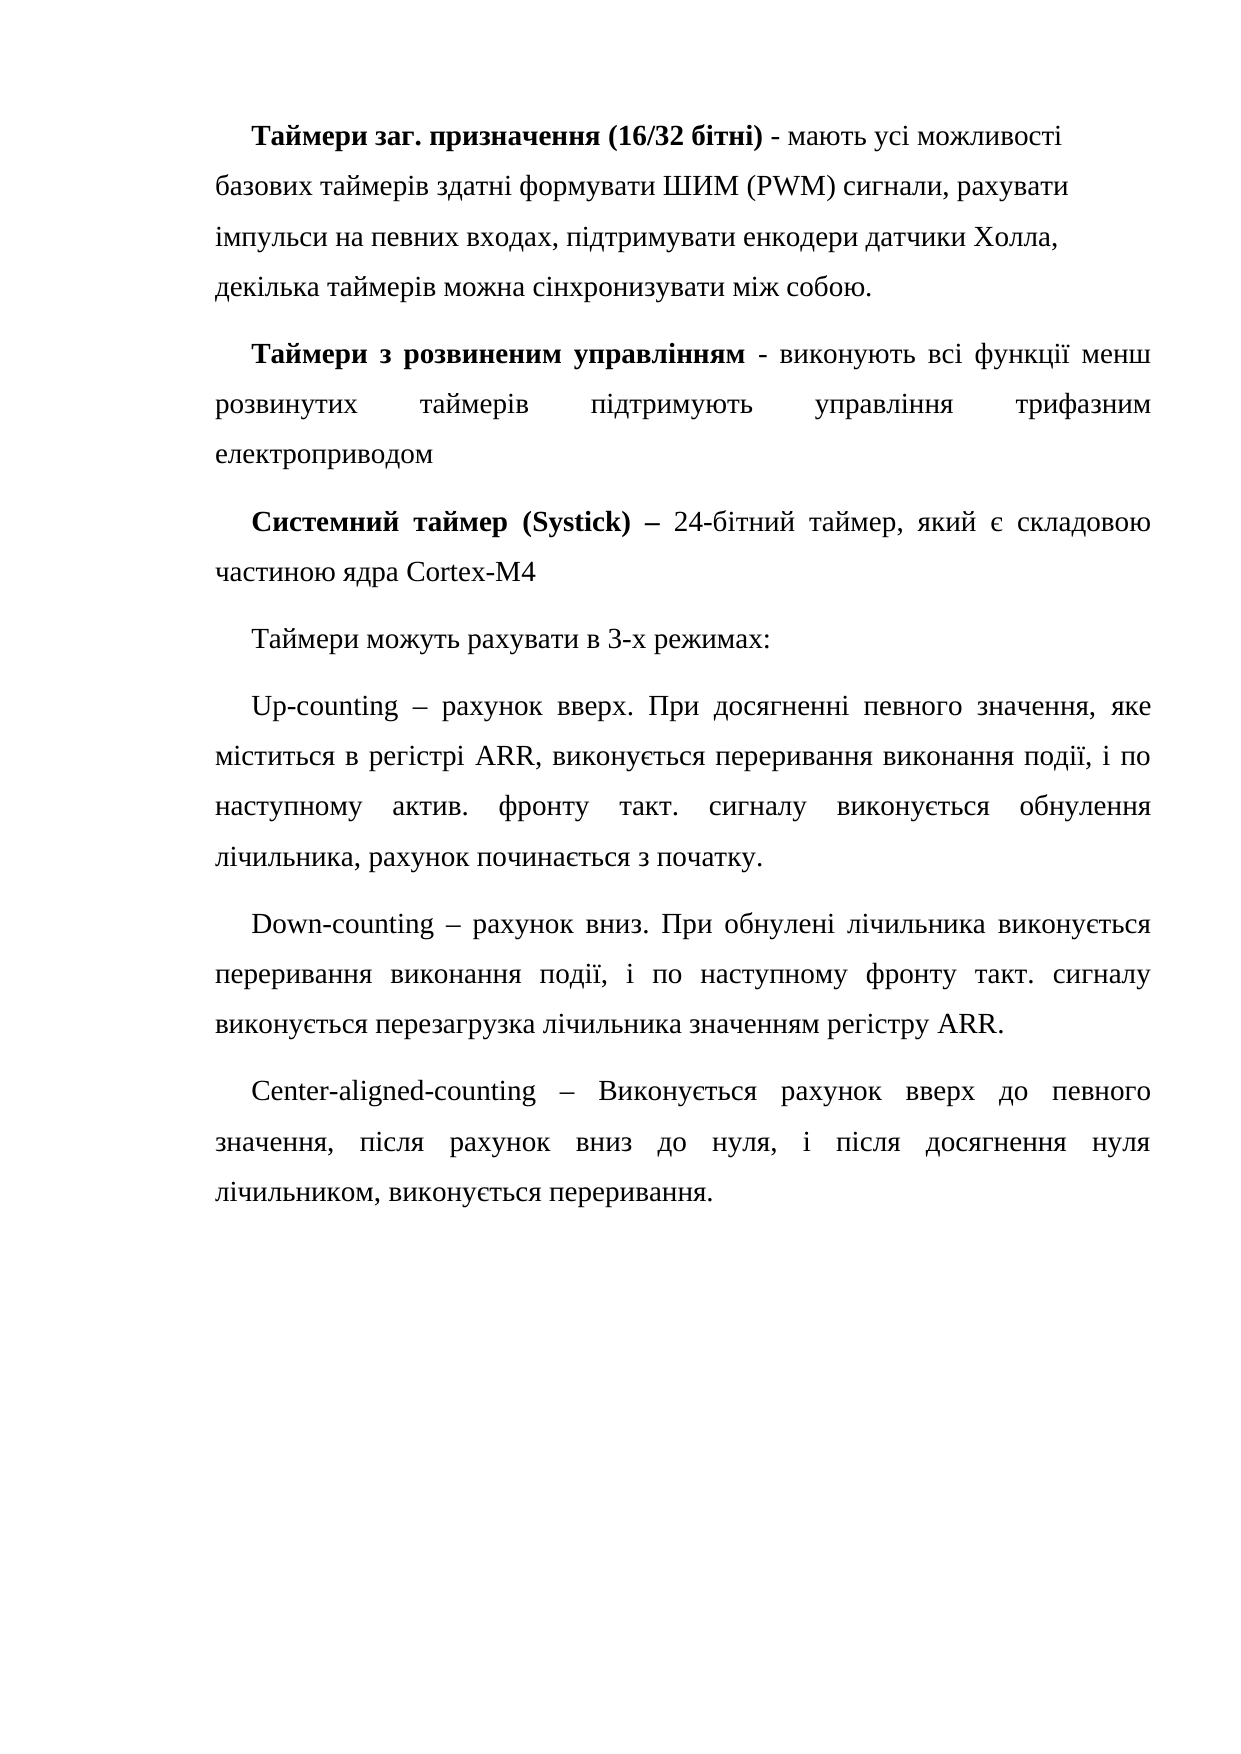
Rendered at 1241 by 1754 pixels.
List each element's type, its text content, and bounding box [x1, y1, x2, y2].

text Up-counting – рахунок вверх. При досягненні певного значення, яке міститься в регістрі ARR, виконується переривання виконання події, і по наступному актив. фронту такт. сигналу виконується обнулення лічильника, рахунок починається з початку. [215, 688, 1152, 872]
text Center-aligned-counting – Виконується рахунок вверх до певного значення, після рахунок вниз до нуля, і після досягнення нуля лічильником, виконується переривання. [215, 1073, 1152, 1208]
text Таймери можуть рахувати в 3-х режимах: [215, 621, 1152, 654]
text Таймери заг. призначення (16/32 бітні) - мають усі можливості базових таймерів здатні формувати ШИМ (PWM) сигнали, рахувати імпульси на певних входах, підтримувати енкодери датчики Холла, декілька таймерів можна сінхронизувати між собою. [215, 118, 1152, 303]
text Системний таймер (Systick) – 24-бітний таймер, який є складовою частиною ядра Cortex-M4 [215, 504, 1152, 587]
text Down-counting – рахунок вниз. При обнулені лічильника виконується переривання виконання події, і по наступному фронту такт. сигналу виконується перезагрузка лічильника значенням регістру ARR. [215, 906, 1152, 1040]
text Таймери з розвиненим управлінням - виконують всі функції менш розвинутих таймерів підтримують управління трифазним електроприводом [215, 336, 1152, 470]
